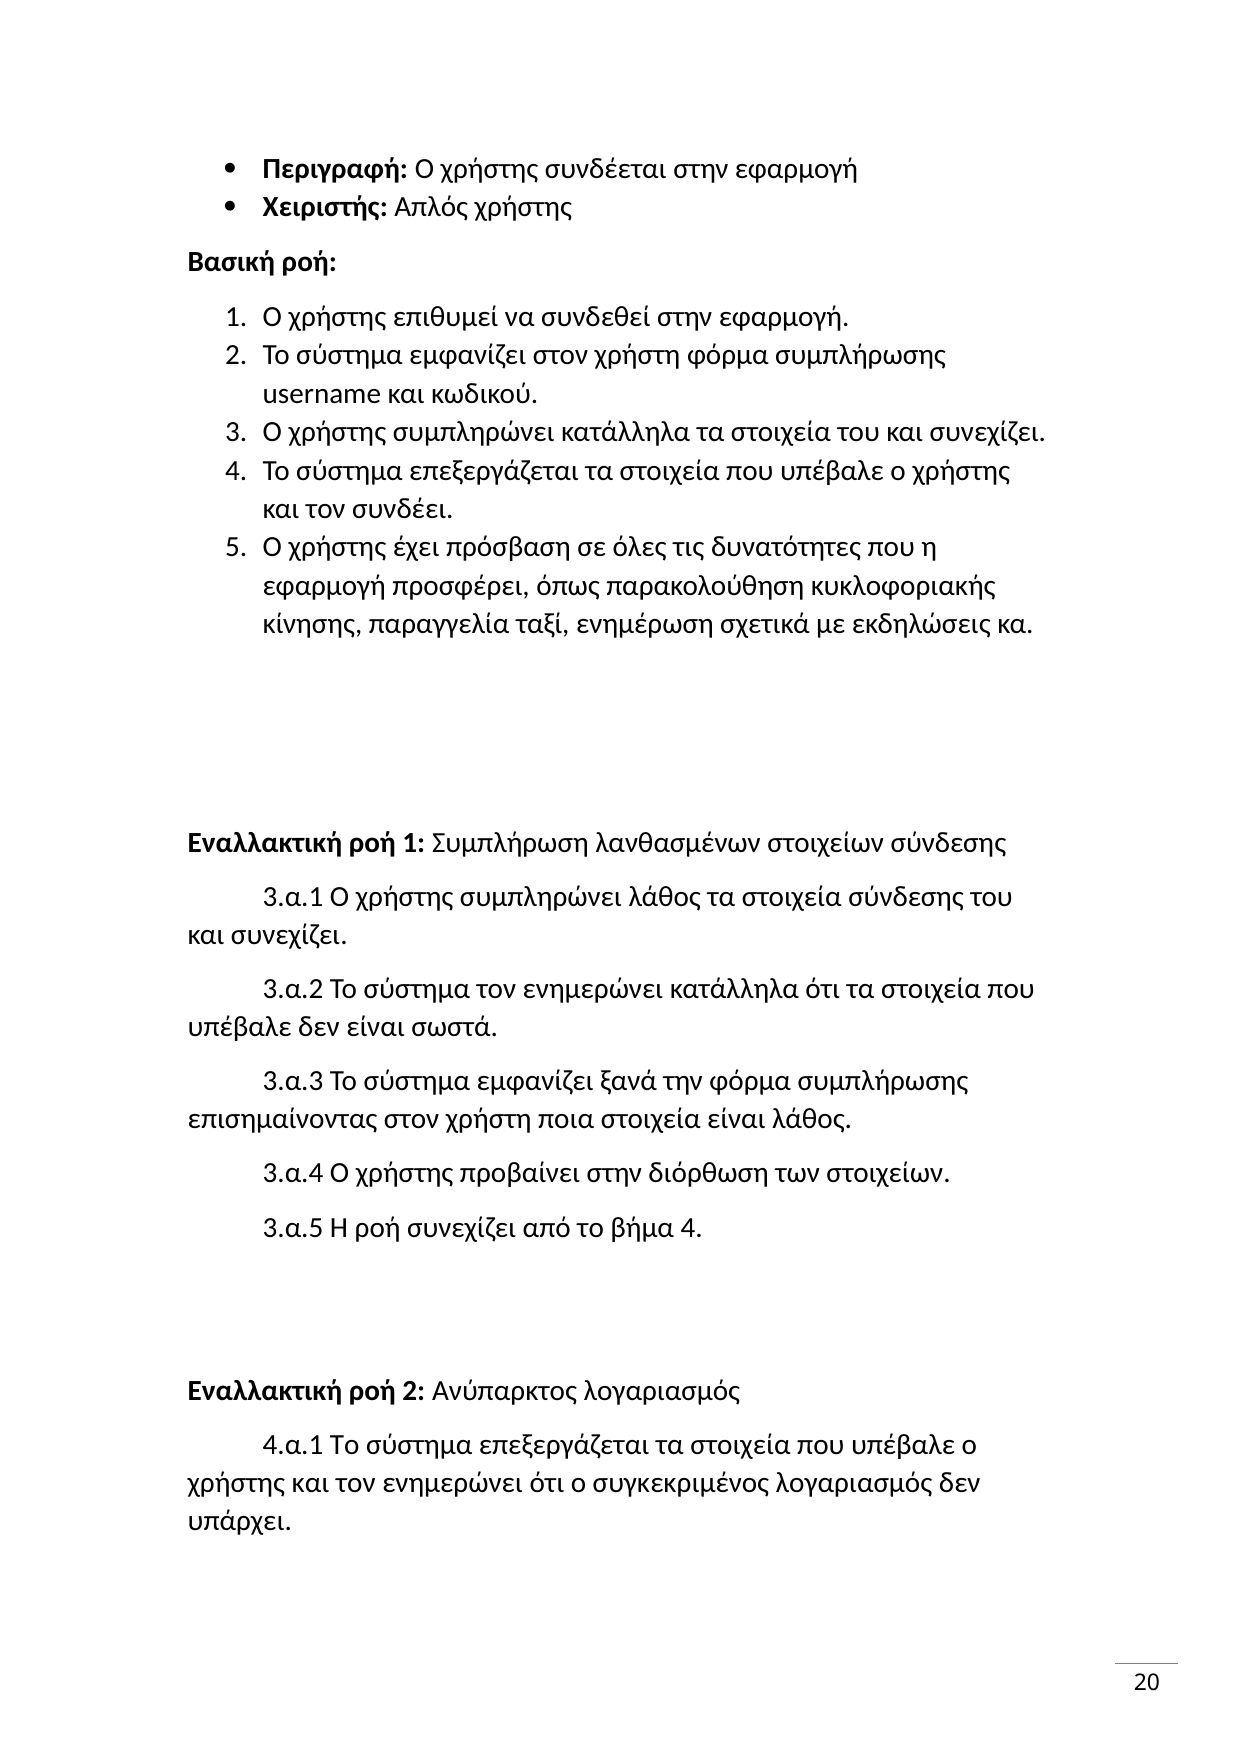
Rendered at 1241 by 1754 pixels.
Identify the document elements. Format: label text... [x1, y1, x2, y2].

list Ο χρήστης επιθυμεί να συνδεθεί στην εφαρμογή. [225, 298, 1053, 333]
text 3.α.1 Ο χρήστης συμπληρώνει λάθος τα στοιχεία σύνδεσης του και συνεχίζει. [187, 878, 1053, 951]
list Περιγραφή: Ο χρήστης συνδέεται στην εφαρμογή [225, 150, 1053, 186]
text Βασική ροή: [187, 243, 1053, 279]
list Το σύστημα επεξεργάζεται τα στοιχεία που υπέβαλε ο χρήστης και τον συνδέει. [225, 452, 1053, 526]
text 4.α.1 Το σύστημα επεξεργάζεται τα στοιχεία που υπέβαλε ο χρήστης και τον ενημερώνει ότι ο συγκεκριμένος λογαριασμός δεν υπάρχει. [187, 1426, 1053, 1537]
text Εναλλακτική ροή 1: Συμπλήρωση λανθασμένων στοιχείων σύνδεσης [187, 824, 1053, 859]
list Χειριστής: Απλός χρήστης [225, 188, 1053, 224]
text Εναλλακτική ροή 2: Ανύπαρκτος λογαριασμός [187, 1372, 1053, 1407]
text 3.α.5 Η ροή συνεχίζει από το βήμα 4. [187, 1209, 1053, 1244]
text 3.α.2 Το σύστημα τον ενημερώνει κατάλληλα ότι τα στοιχεία που υπέβαλε δεν είναι σωστά. [187, 970, 1053, 1043]
text 3.α.4 Ο χρήστης προβαίνει στην διόρθωση των στοιχείων. [187, 1154, 1053, 1190]
text 3.α.3 Το σύστημα εμφανίζει ξανά την φόρμα συμπλήρωσης επισημαίνοντας στον χρήστη ποια στοιχεία είναι λάθος. [187, 1062, 1053, 1136]
list Ο χρήστης συμπληρώνει κατάλληλα τα στοιχεία του και συνεχίζει. [225, 413, 1053, 449]
list Ο χρήστης έχει πρόσβαση σε όλες τις δυνατότητες που η εφαρμογή προσφέρει, όπως παρακολούθηση κυκλοφοριακής κίνησης, παραγγελία ταξί, ενημέρωση σχετικά με εκδηλώσεις κα. [225, 528, 1053, 641]
list Το σύστημα εμφανίζει στον χρήστη φόρμα συμπλήρωσης username και κωδικού. [225, 336, 1053, 410]
